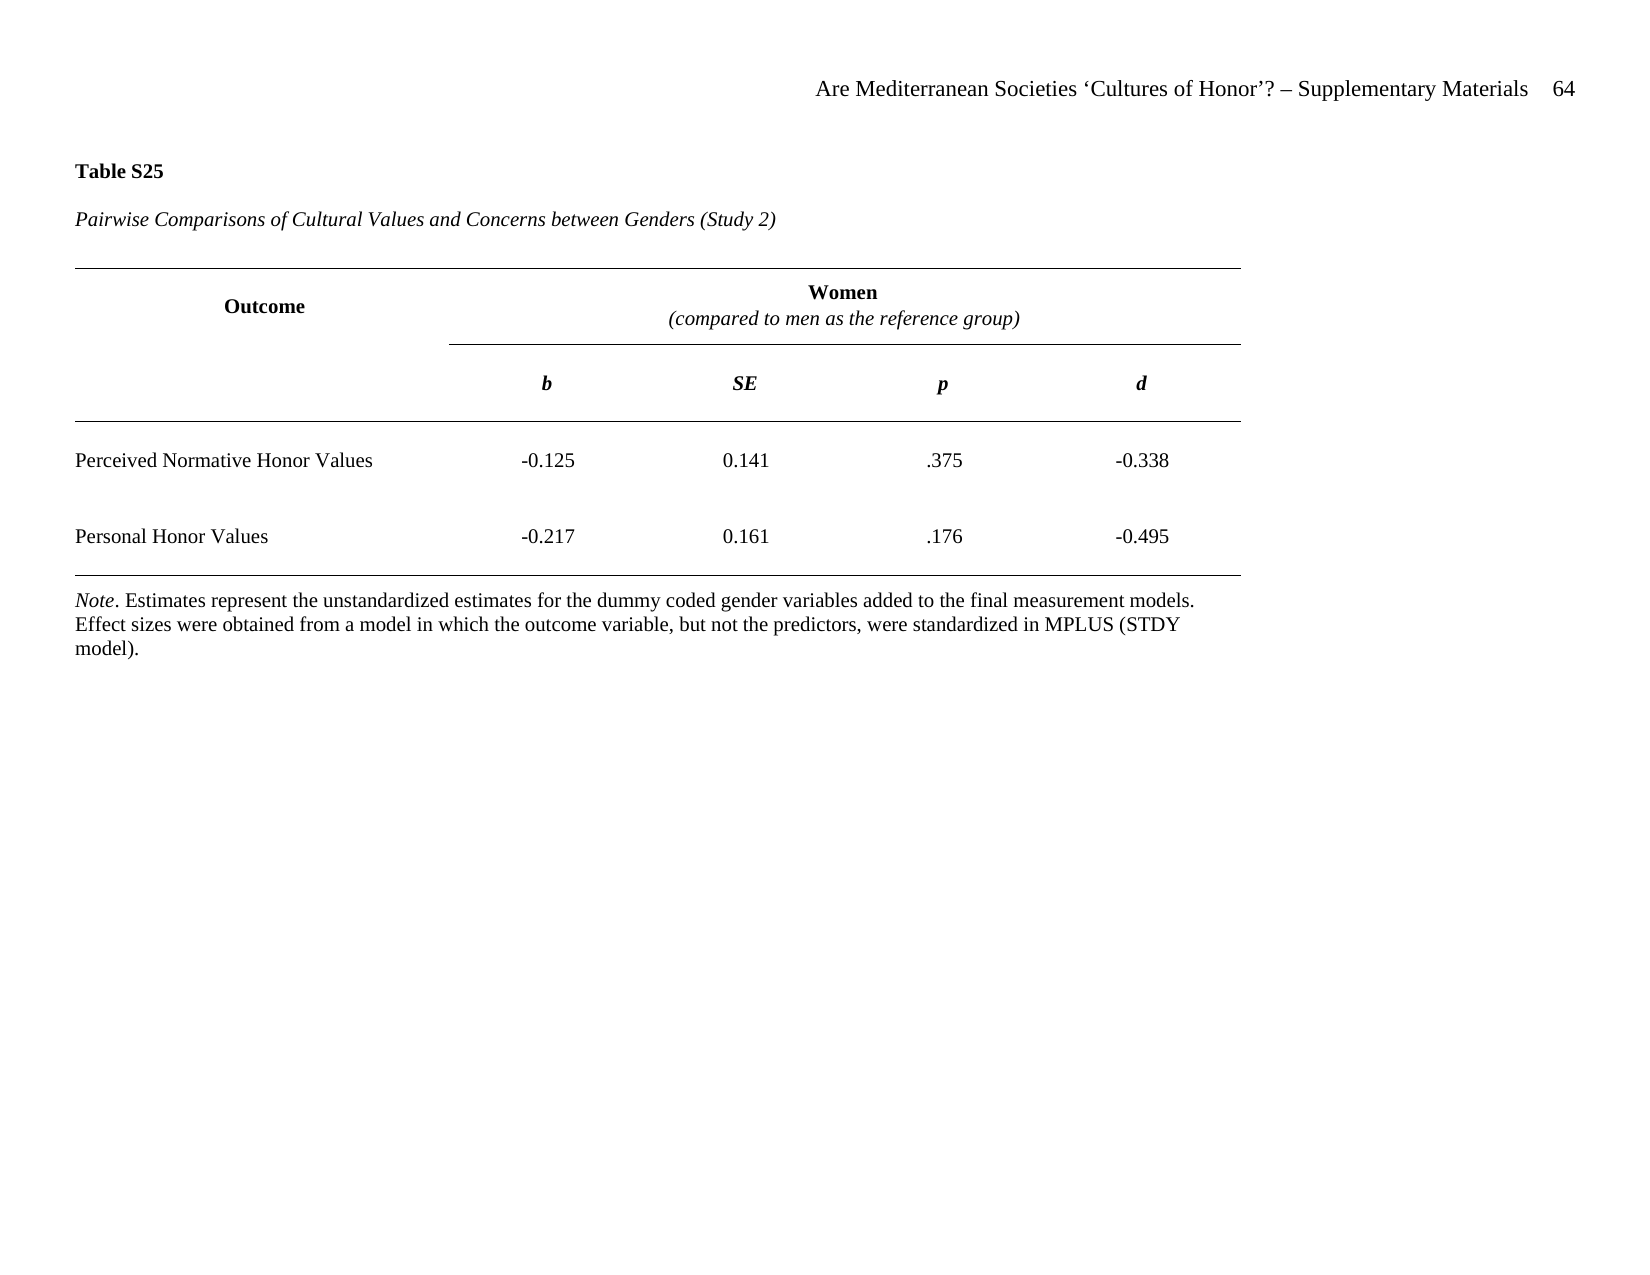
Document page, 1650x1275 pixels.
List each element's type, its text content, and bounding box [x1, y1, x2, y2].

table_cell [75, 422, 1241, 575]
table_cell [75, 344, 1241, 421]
subtitle Pairwise Comparisons of Cultural Values and Concerns between Genders (Study 2) [75, 207, 1575, 231]
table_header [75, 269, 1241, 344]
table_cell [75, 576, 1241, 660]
subtitle Table S25 [75, 159, 1575, 183]
